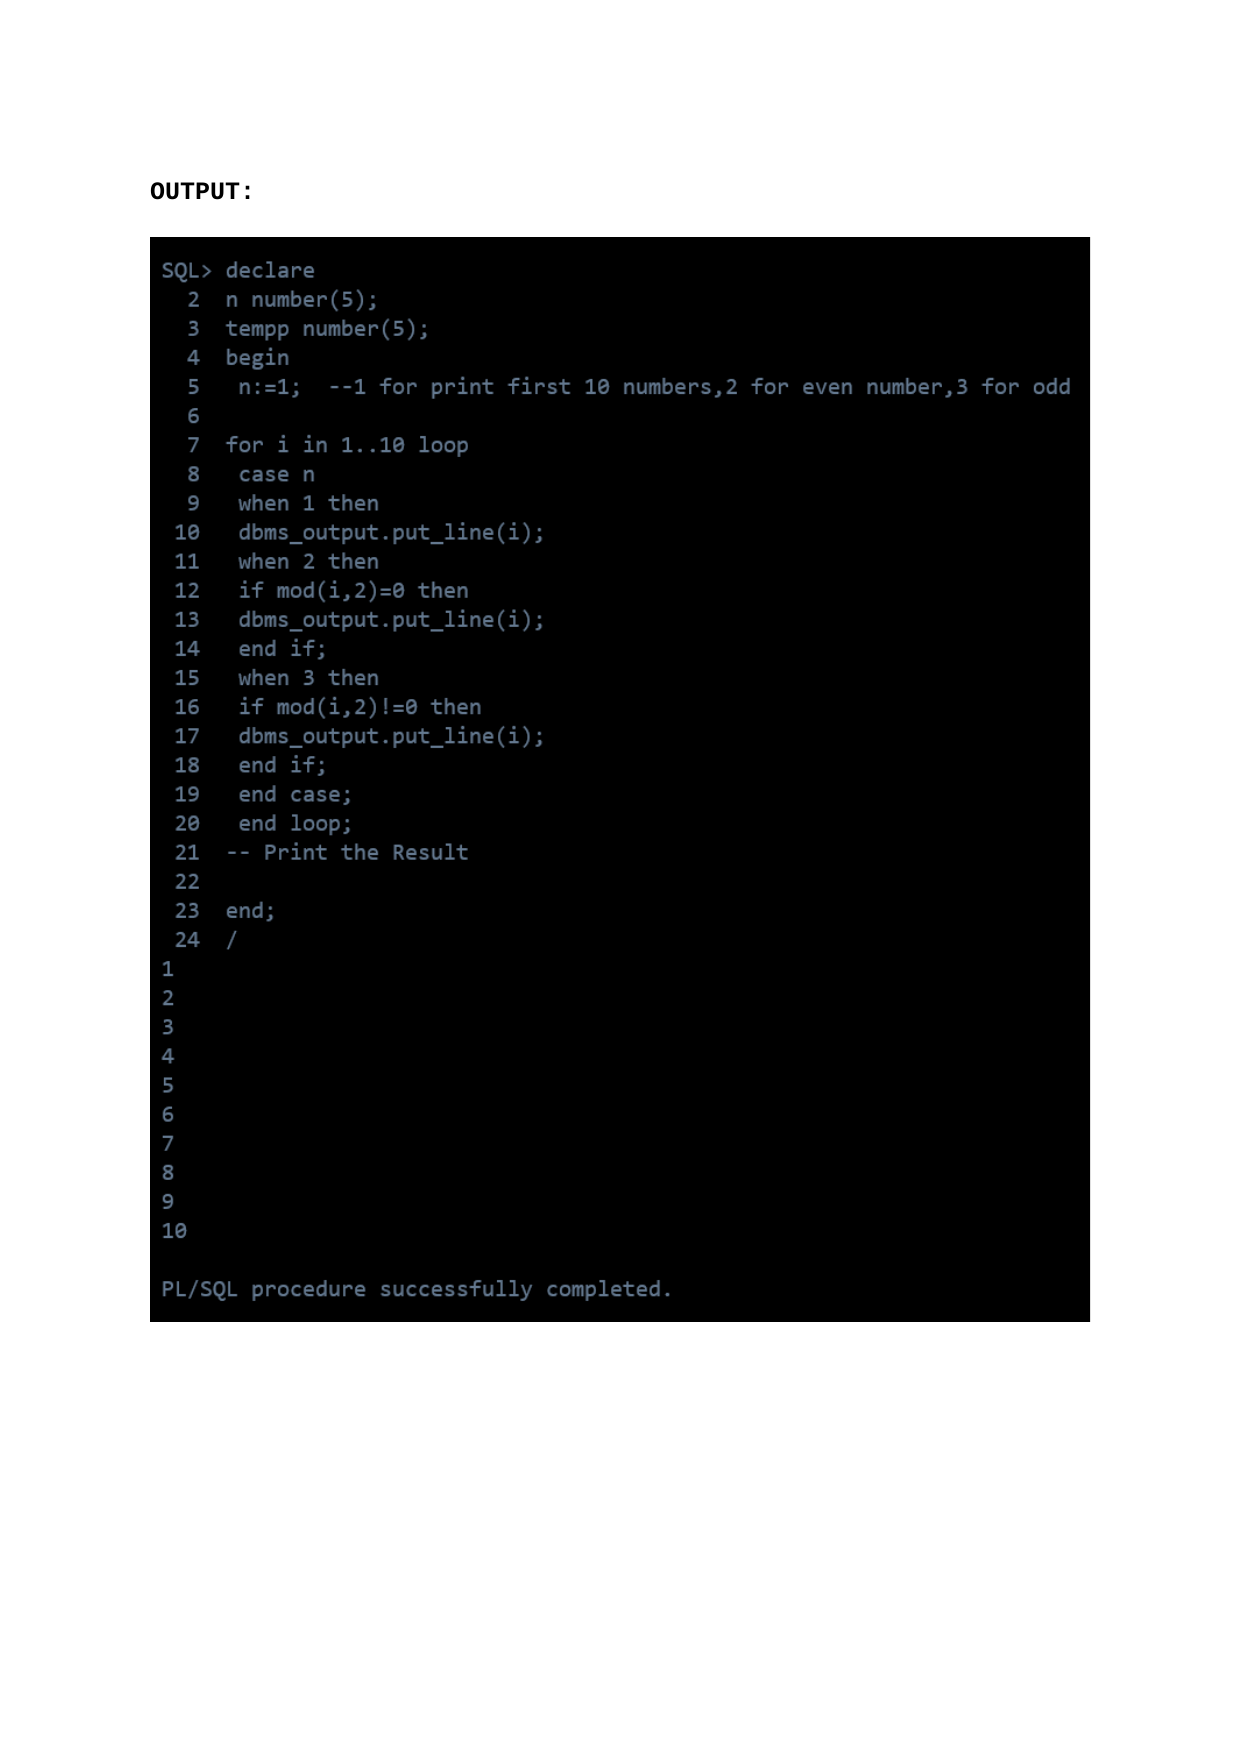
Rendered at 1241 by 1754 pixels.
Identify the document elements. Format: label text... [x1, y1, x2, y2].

text OUTPUT: [150, 178, 1090, 207]
picture [150, 237, 1091, 1322]
